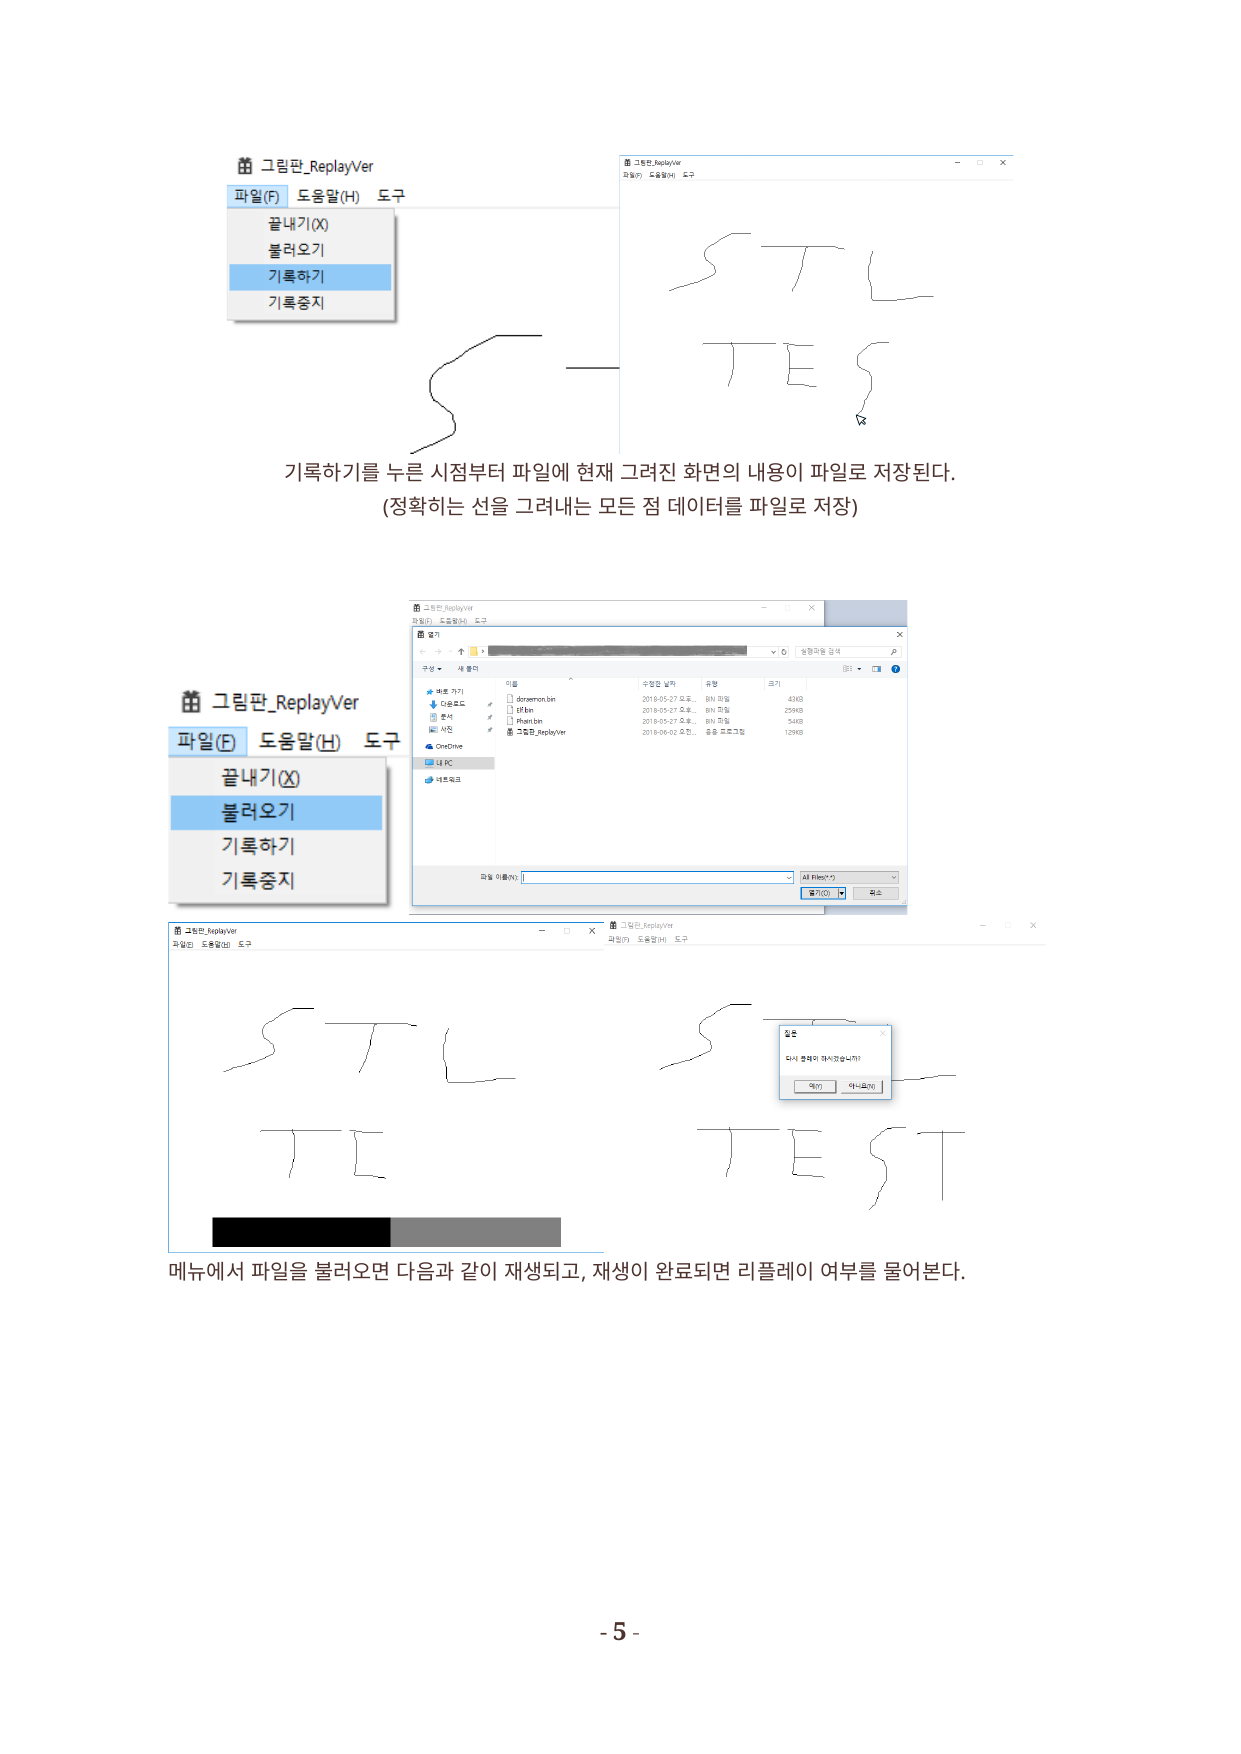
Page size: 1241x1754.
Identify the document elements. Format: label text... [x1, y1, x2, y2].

picture [168, 600, 908, 915]
picture [168, 917, 1046, 1253]
picture [226, 150, 1014, 454]
